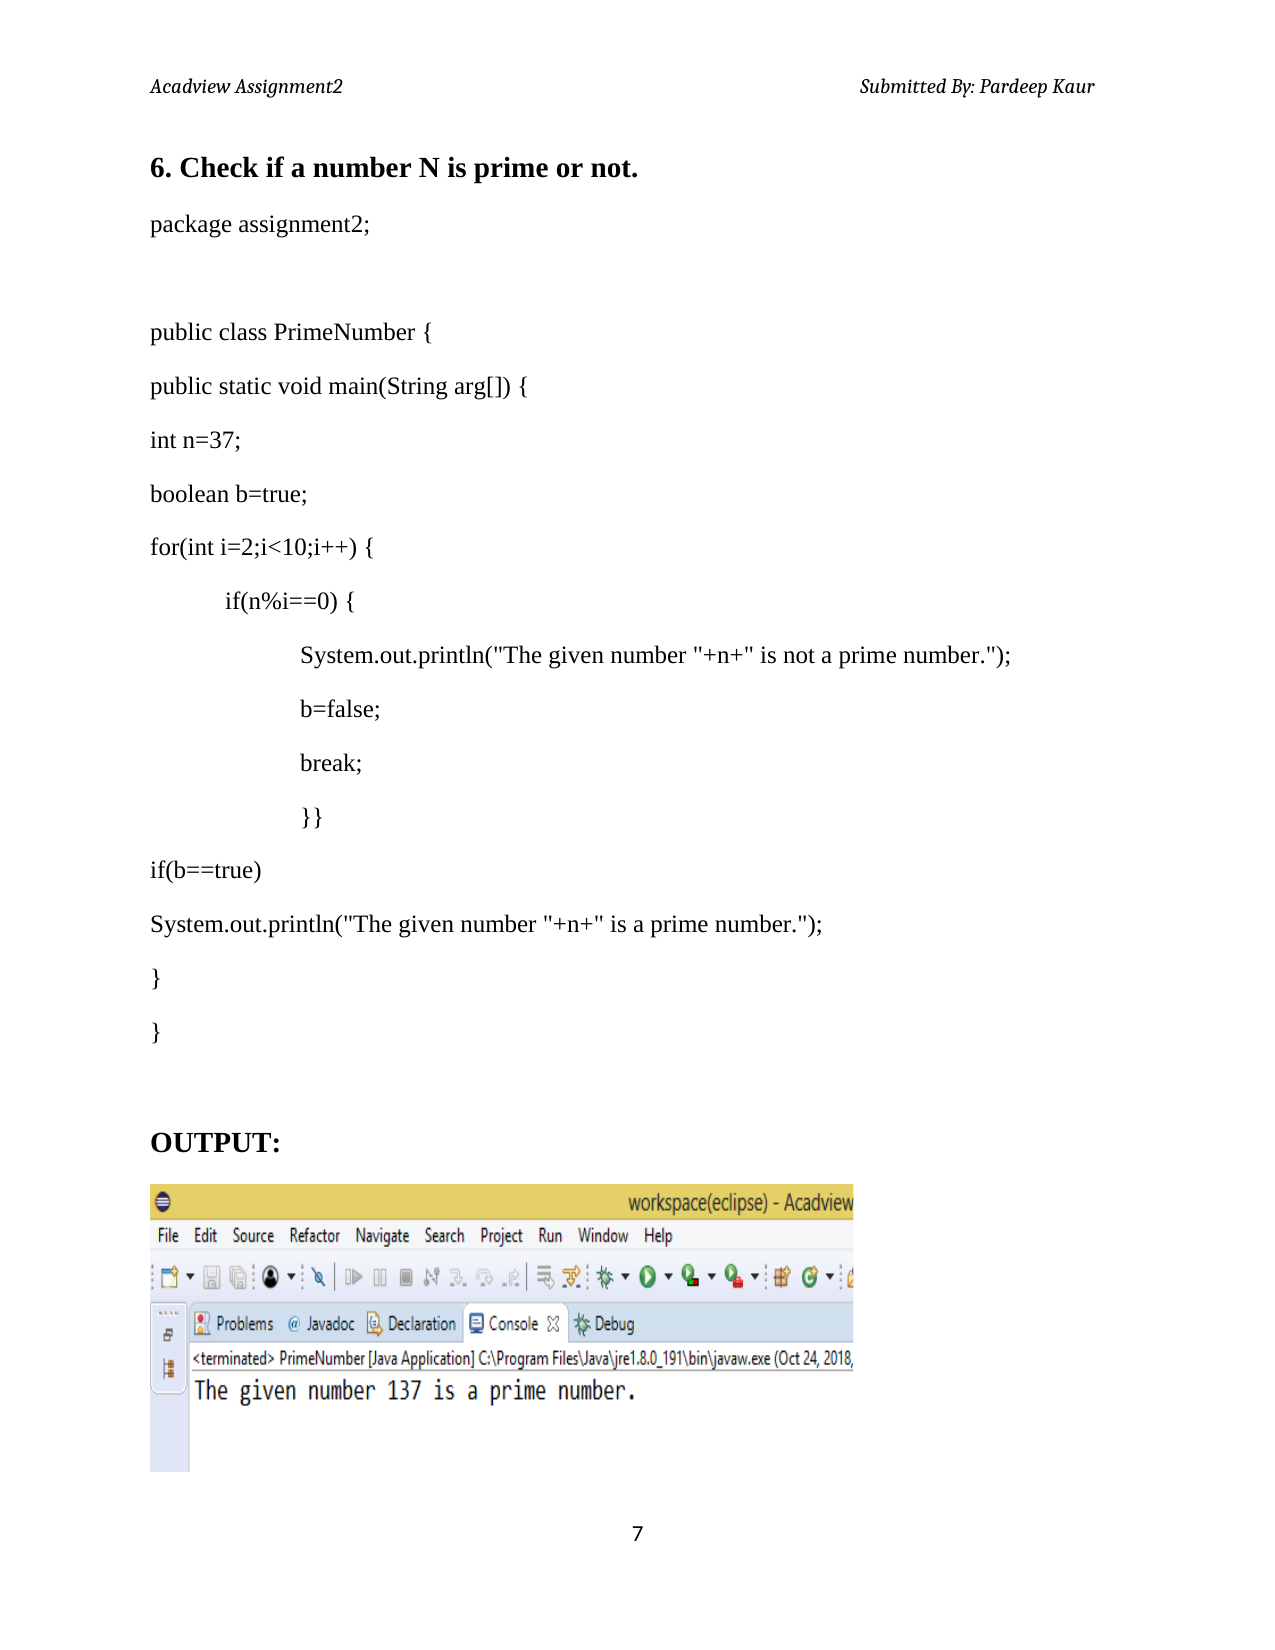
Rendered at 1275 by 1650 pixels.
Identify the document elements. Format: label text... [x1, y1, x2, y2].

text public class PrimeNumber { [150, 317, 1125, 346]
text 6. Check if a number N is prime or not. [150, 150, 1125, 183]
text public static void main(String arg[]) { [150, 371, 1125, 400]
text OUTPUT: [150, 1125, 1125, 1158]
text } [150, 963, 1125, 992]
text break; [150, 748, 1125, 777]
text if(n%i==0) { [150, 586, 1125, 615]
text int n=37; [150, 425, 1125, 453]
text System.out.println("The given number "+n+" is not a prime number."); [150, 640, 1125, 669]
text } [150, 1017, 1125, 1046]
picture [150, 1184, 854, 1472]
text boolean b=true; [150, 479, 1125, 507]
text b=false; [150, 694, 1125, 723]
text }} [150, 802, 1125, 831]
text for(int i=2;i<10;i++) { [150, 532, 1125, 561]
text System.out.println("The given number "+n+" is a prime number."); [150, 909, 1125, 938]
text package assignment2; [150, 209, 1125, 238]
text if(b==true) [150, 856, 1125, 884]
